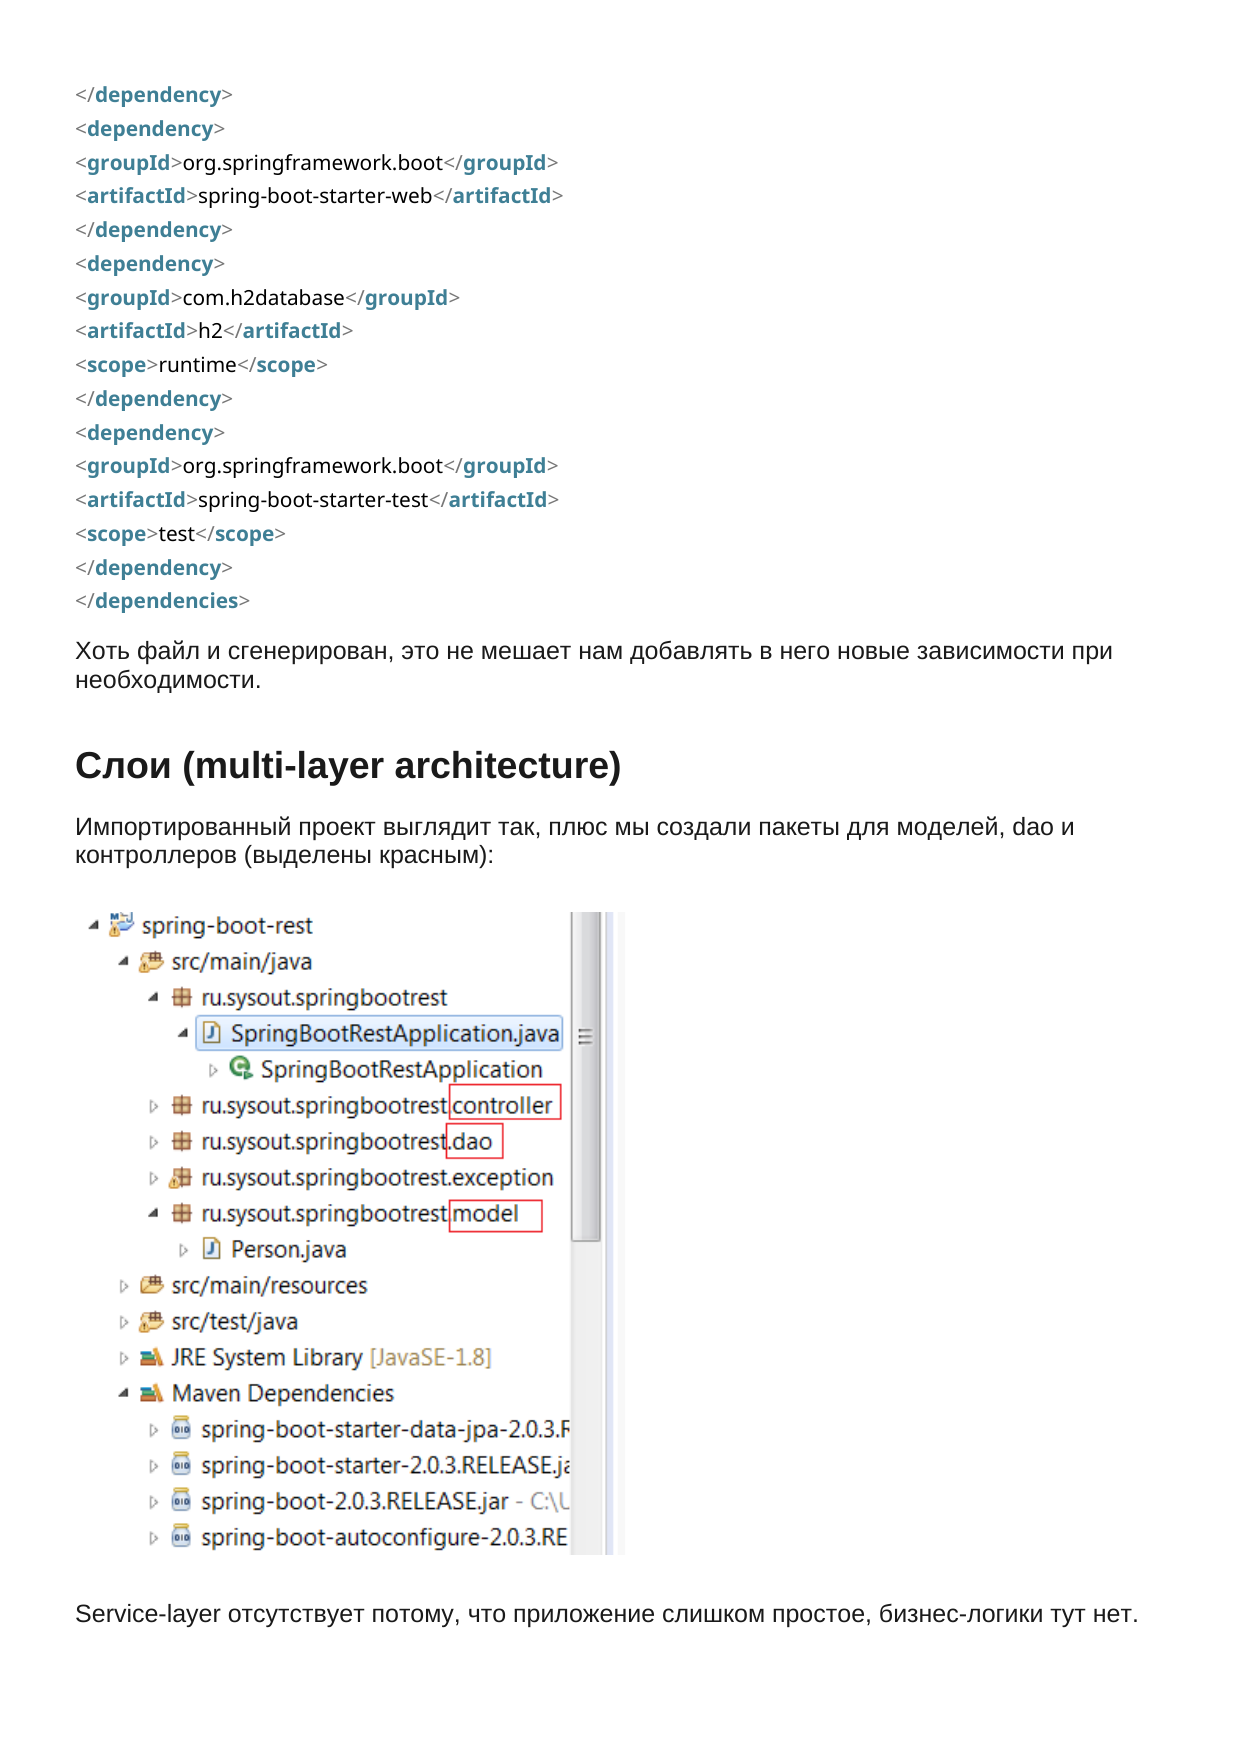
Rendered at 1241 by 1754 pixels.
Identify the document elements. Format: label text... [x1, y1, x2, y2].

text </dependency> [75, 75, 1196, 109]
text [75, 142, 1196, 176]
text <dependency> [75, 244, 1196, 277]
picture [75, 912, 625, 1555]
text <dependency> [75, 109, 1196, 142]
text <artifactId>spring-boot-starter-test</artifactId> [75, 480, 1196, 514]
text Слои (multi-layer architecture) [75, 743, 1196, 786]
text <groupId>org.springframework.boot</groupId> [75, 446, 1196, 480]
text <scope>runtime</scope> [75, 345, 1196, 379]
text <artifactId>h2</artifactId> [75, 311, 1196, 345]
text </dependency> [75, 379, 1196, 412]
text <dependency> [75, 412, 1196, 446]
text </dependency> [75, 210, 1196, 244]
text Импортированный проект выглядит так, плюс мы создали пакеты для моделей, dao и контроллеров (выделены красным): [75, 811, 1196, 869]
text <scope>test</scope> [75, 514, 1196, 547]
text </dependency> [75, 547, 1196, 581]
text <groupId>com.h2database</groupId> [75, 277, 1196, 311]
text Service-layer отсутствует потому, что приложение слишком простое, бизнес-логики тут нет. [75, 1599, 1196, 1627]
text Хоть файл и сгенерирован, это не мешает нам добавлять в него новые зависимости при необходимости. [75, 636, 1196, 693]
text <artifactId>spring-boot-starter-web</artifactId> [75, 176, 1196, 210]
text </dependencies> [75, 581, 1196, 615]
